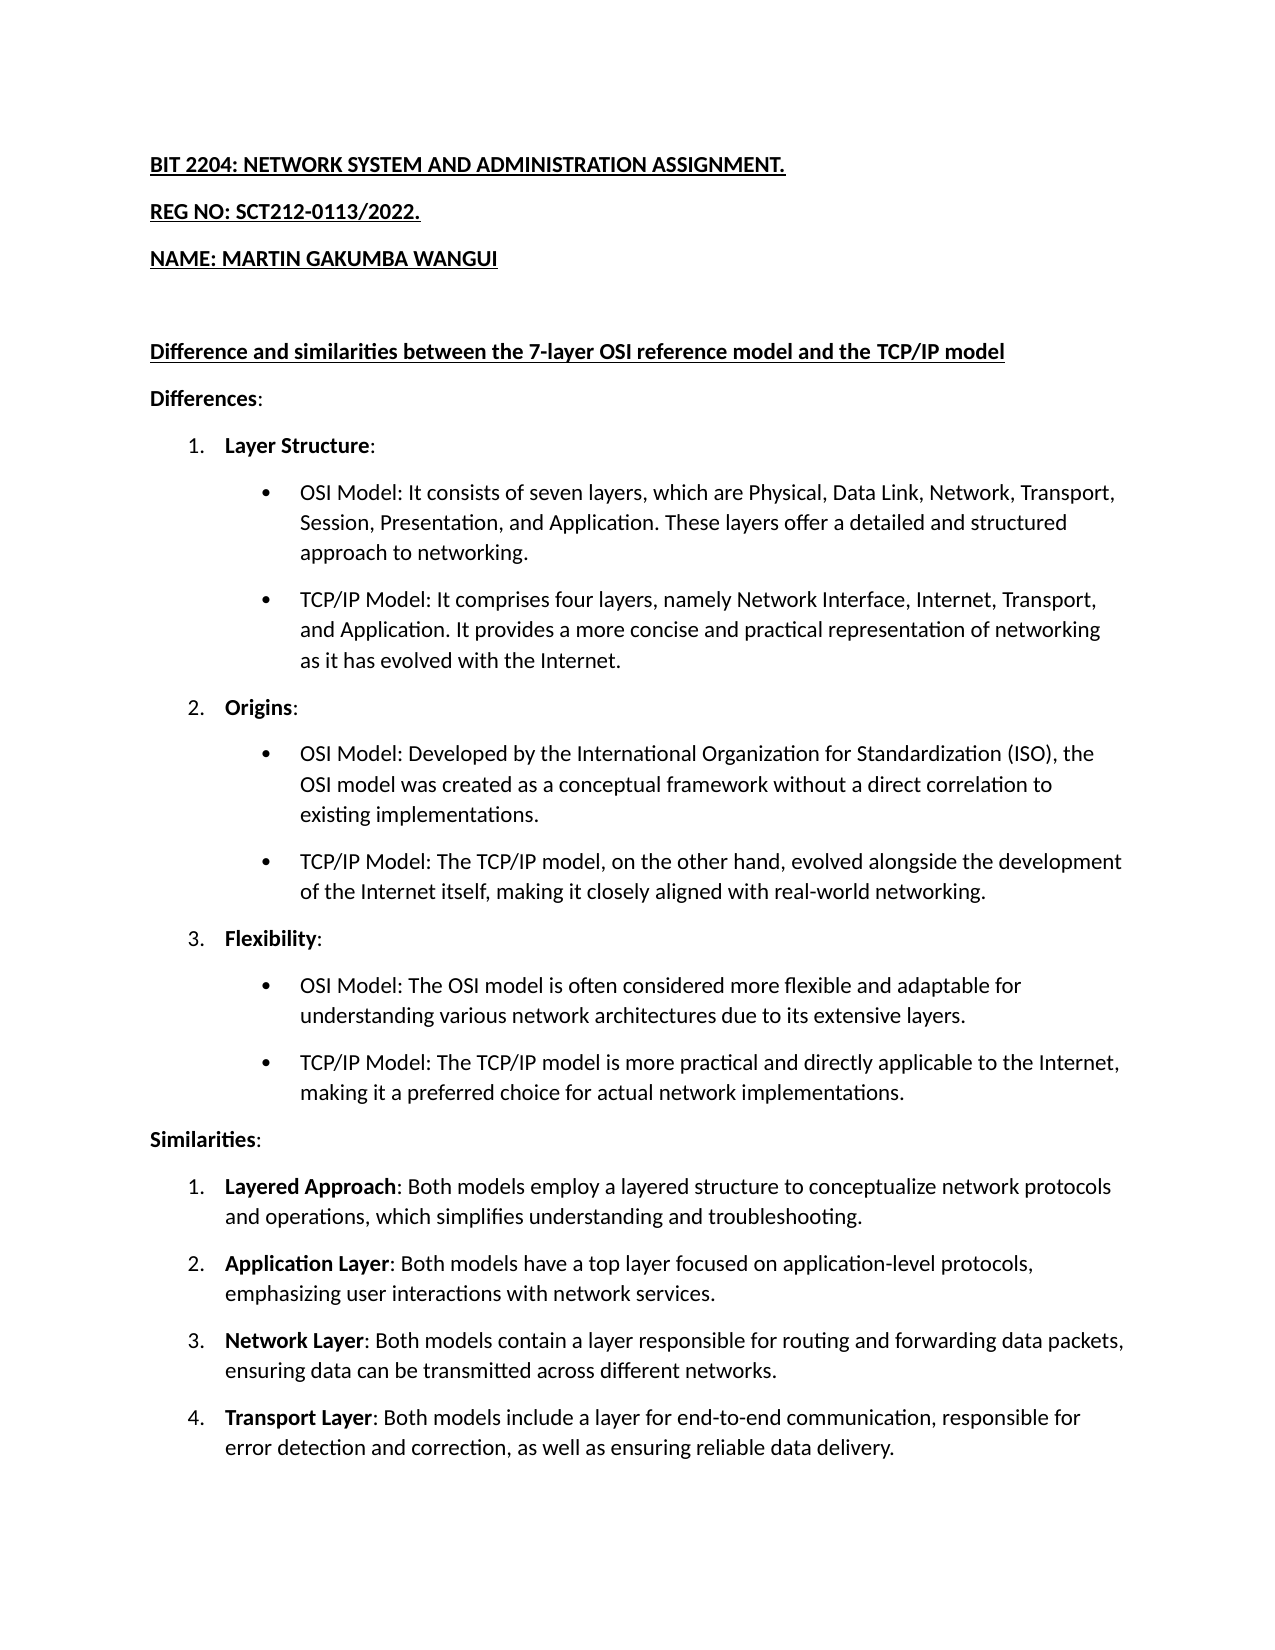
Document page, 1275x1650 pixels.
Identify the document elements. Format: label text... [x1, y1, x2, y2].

list Transport Layer: Both models include a layer for end-to-end communication, responsible for error detection and correction, as well as ensuring reliable data delivery. [187, 1403, 1125, 1461]
list Application Layer: Both models have a top layer focused on application-level protocols, emphasizing user interactions with network services. [187, 1249, 1125, 1307]
text REG NO: SCT212-0113/2022. [150, 197, 1125, 225]
list Network Layer: Both models contain a layer responsible for routing and forwarding data packets, ensuring data can be transmitted across different networks. [187, 1326, 1125, 1384]
list OSI Model: It consists of seven layers, which are Physical, Data Link, Network, Transport, Session, Presentation, and Application. These layers offer a detailed and structured approach to networking. [262, 478, 1125, 567]
list TCP/IP Model: The TCP/IP model is more practical and directly applicable to the Internet, making it a preferred choice for actual network implementations. [262, 1048, 1125, 1106]
text Differences: [150, 384, 1125, 412]
list OSI Model: Developed by the International Organization for Standardization (ISO), the OSI model was created as a conceptual framework without a direct correlation to existing implementations. [262, 739, 1125, 828]
list Flexibility: [187, 924, 1125, 952]
list TCP/IP Model: The TCP/IP model, on the other hand, evolved alongside the development of the Internet itself, making it closely aligned with real-world networking. [262, 847, 1125, 905]
list Origins: [187, 693, 1125, 721]
list TCP/IP Model: It comprises four layers, namely Network Interface, Internet, Transport, and Application. It provides a more concise and practical representation of networking as it has evolved with the Internet. [262, 585, 1125, 674]
list Layer Structure: [187, 431, 1125, 459]
list Layered Approach: Both models employ a layered structure to conceptualize network protocols and operations, which simplifies understanding and troubleshooting. [187, 1172, 1125, 1230]
text Similarities: [150, 1125, 1125, 1153]
text Difference and similarities between the 7-layer OSI reference model and the TCP/IP model [150, 337, 1125, 366]
text BIT 2204: NETWORK SYSTEM AND ADMINISTRATION ASSIGNMENT. [150, 150, 1125, 178]
list OSI Model: The OSI model is often considered more flexible and adaptable for understanding various network architectures due to its extensive layers. [262, 971, 1125, 1029]
text NAME: MARTIN GAKUMBA WANGUI [150, 244, 1125, 272]
